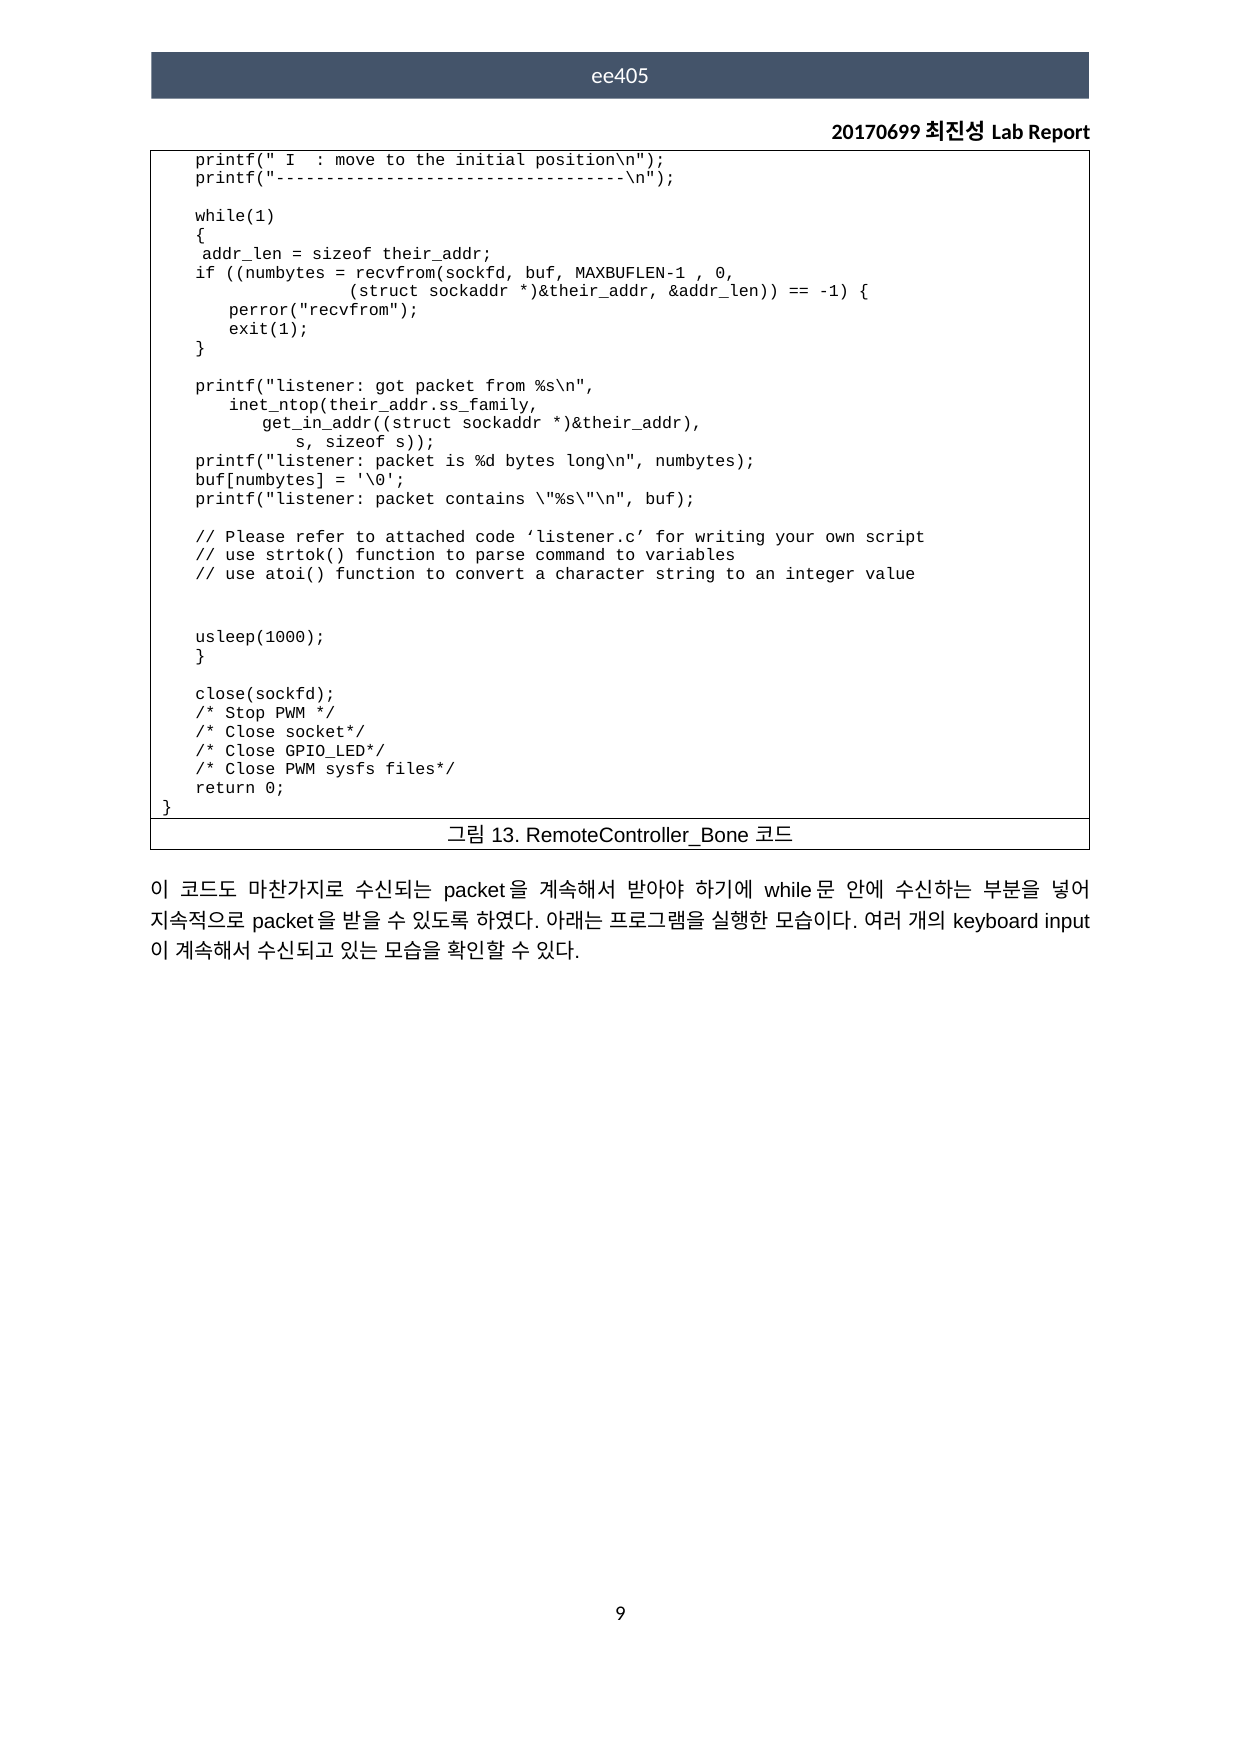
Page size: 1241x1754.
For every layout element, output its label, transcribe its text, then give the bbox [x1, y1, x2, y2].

text 이 코드도 마찬가지로 수신되는 packet을 계속해서 받아야 하기에 while문 안에 수신하는 부분을 넣어 지속적으로 packet을 받을 수 있도록 하였다. 아래는 프로그램을 실행한 모습이다. 여러 개의 keyboard input이 계속해서 수신되고 있는 모습을 확인할 수 있다. [150, 874, 1090, 964]
table_cell 그림 13. RemoteController_Bone 코드 [151, 819, 1089, 849]
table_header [151, 151, 1089, 817]
